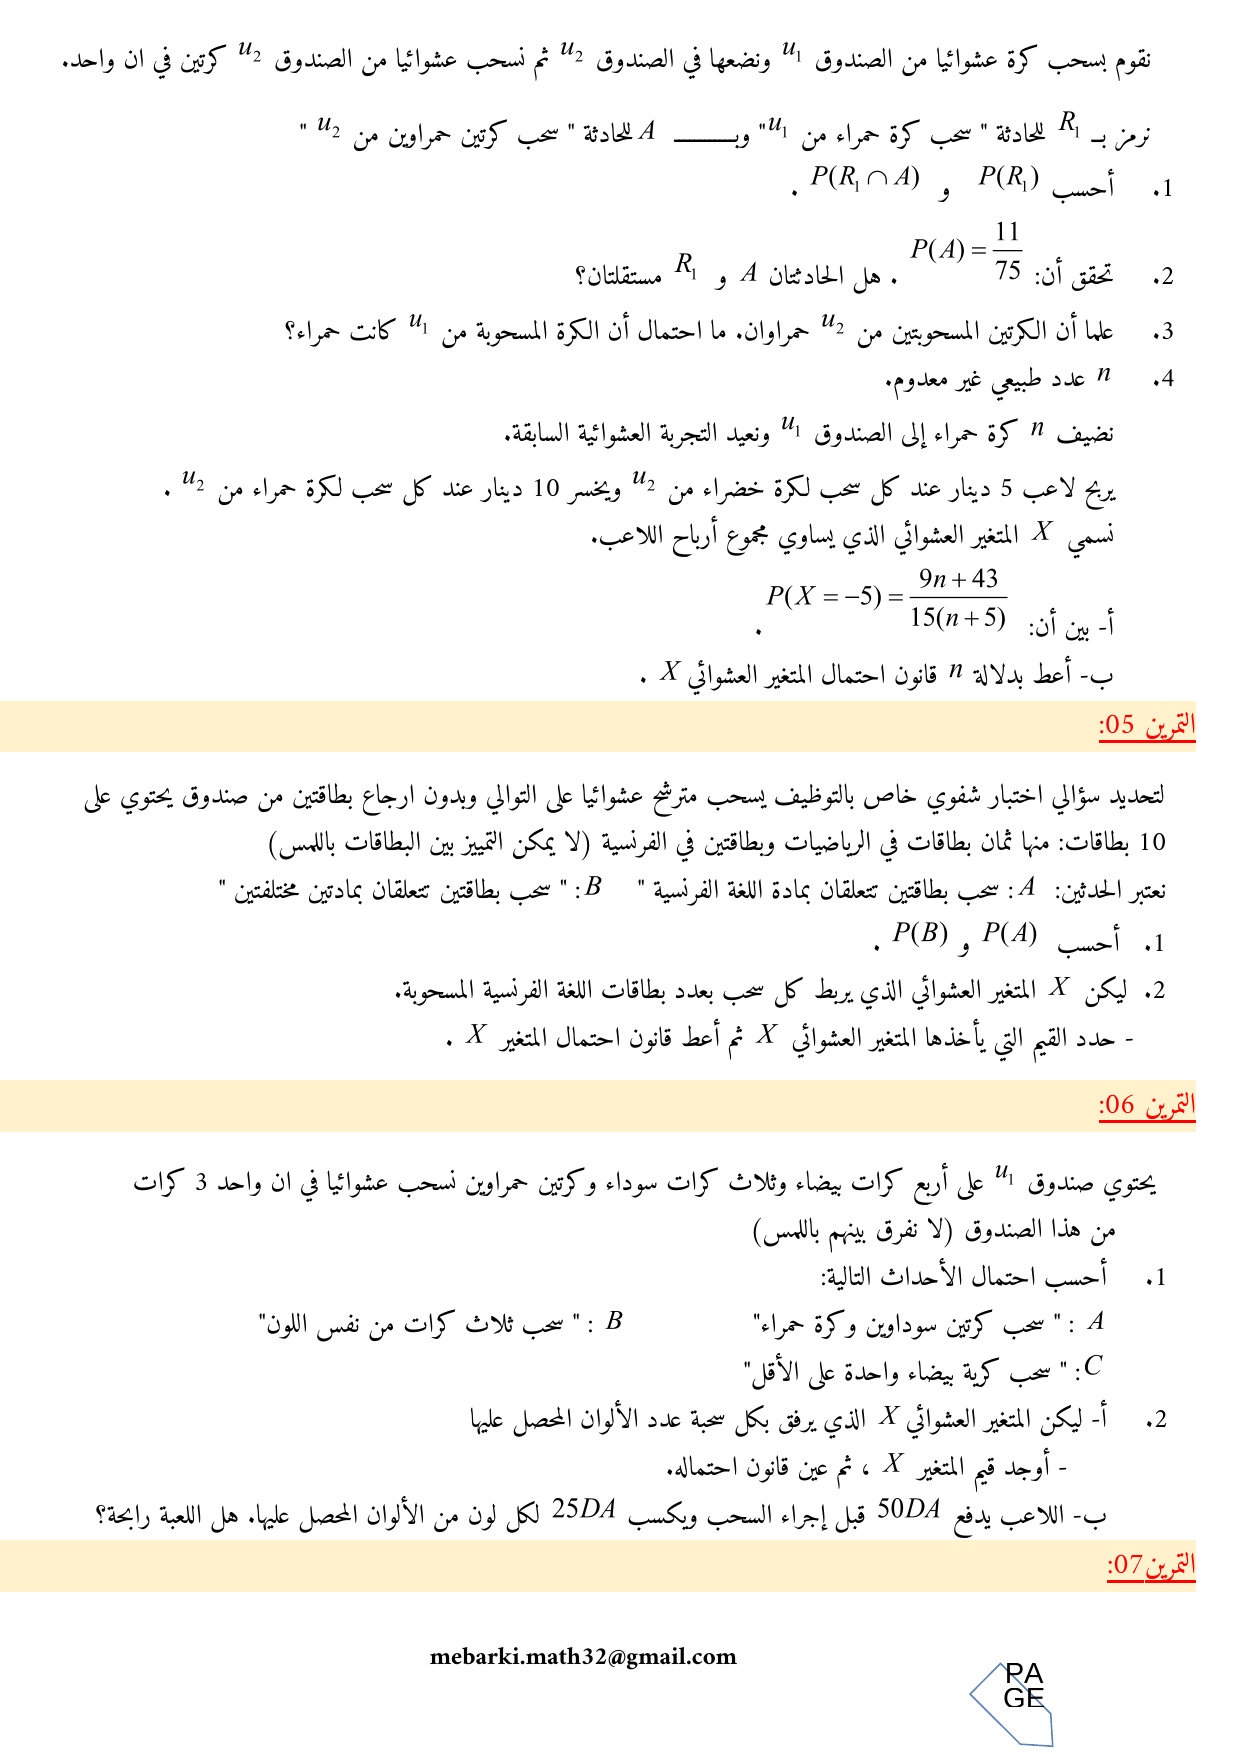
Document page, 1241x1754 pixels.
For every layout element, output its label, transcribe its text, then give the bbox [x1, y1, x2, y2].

picture [1080, 1350, 1108, 1381]
picture [179, 458, 209, 496]
picture [670, 246, 701, 285]
picture [548, 1493, 619, 1524]
list تحقق أن: . هل الحادثتان و مستقلتان؟ [74, 214, 1152, 302]
picture [874, 1493, 945, 1524]
picture [314, 104, 345, 143]
picture [580, 871, 606, 899]
picture [992, 1152, 1019, 1190]
picture [1013, 871, 1039, 899]
picture [888, 915, 952, 952]
picture [735, 257, 760, 285]
picture [236, 29, 266, 67]
text من هذا الصندوق (لا نفرق بينهم باللمس) [0, 1207, 1196, 1255]
list أحسب احتمال الأحداث التالية: : " سحب كرتين سوداوين وكرة حمراء" : " سحب ثلاث كرات من نفس اللون" : " سحب كرية بيضاء واحدة على الأقل" [0, 1255, 1145, 1397]
picture [461, 1020, 493, 1047]
picture [406, 301, 433, 339]
text نقوم بسحب كرة عشوائيا من الصندوق ونضعها في الصندوق ثم نسحب عشوائيا من الصندوق كرتين في ان واحد. [0, 29, 1152, 84]
picture [762, 560, 1013, 636]
picture [752, 1020, 784, 1047]
picture [1044, 972, 1076, 999]
list أحسب و . [74, 159, 1152, 214]
picture [557, 29, 588, 67]
picture [765, 104, 793, 143]
picture [978, 915, 1041, 952]
picture [906, 214, 1027, 285]
text يربح لاعب 5 دينار عند كل سحب لكرة خضراء من ويخسر 10 دينار عند كل سحب لكرة حمراء من . نسمي المتغير العشوائي الذي يساوي مجموع أرباح اللاعب. أ- بين أن: . ب- أعط بدلالة قانون احتمال المتغير العشوائي . [74, 458, 1114, 701]
picture [601, 1306, 627, 1333]
text نرمز بــ للحادثة " سحب كرة حمراء من " وبــــــــــــ للحادثة " سحب كرتين حمراوين من " [74, 105, 1152, 159]
text التمرين 05: [0, 701, 1196, 752]
picture [1093, 363, 1115, 387]
picture [1082, 1306, 1108, 1333]
picture [629, 458, 660, 496]
picture [1027, 417, 1048, 442]
text لتحديد سؤالي اختبار شفوي خاص بالتوظيف يسحب مترشح عشوائيا على التوالي وبدون ارجاع بطاقتين من صندوق يحتوي على 10 بطاقات: منها ثمان بطاقات في الرياضيات وبطاقتين في الفرنسية (لا يمكن التمييز بين البطاقات باللمس) نعتبر الحدثين: : سحب بطاقتين تتعلقان بمادة اللغة الفرنسية " : " سحب بطاقتين تتعلقان بمادتين مختلفتين " 1. أحسب و . [74, 773, 1167, 968]
text التمرين 06: [0, 1080, 1196, 1132]
picture [1054, 104, 1084, 143]
picture [779, 29, 807, 67]
picture [874, 1401, 906, 1428]
picture [945, 660, 967, 684]
list أ- ليكن المتغير العشوائي الذي يرفق بكل سحبة عدد الألوان المحصل عليها - أوجد قيم المتغير ، ثم عين قانون احتماله. ب- اللاعب يدفع قبل إجراء السحب ويكسب لكل لون من الألوان المحصل عليها. هل اللعبة رابحة؟ [0, 1397, 1145, 1540]
text 2. ليكن المتغير العشوائي الذي يربط كل سحب بعدد بطاقات اللغة الفرنسية المسحوبة. - حدد القيم التي يأخذها المتغير العشوائي ثم أعط قانون احتمال المتغير . [74, 968, 1167, 1064]
picture [818, 301, 849, 339]
picture [655, 656, 687, 684]
list علما أن الكرتين المسحوبتين من حمراوان. ما احتمال أن الكرة المسحوبة من كانت حمراء؟ [74, 302, 1152, 356]
picture [974, 159, 1043, 197]
picture [1027, 517, 1059, 544]
list عدد طبيعي غير معدوم. نضيف كرة حمراء إلى الصندوق ونعيد التجربة العشوائية السابقة. [74, 356, 1152, 458]
picture [633, 115, 659, 143]
picture [778, 403, 806, 442]
picture [806, 159, 924, 197]
text يحتوي صندوق على أربع كرات بيضاء وثلاث كرات سوداء وكرتين حمراوين نسحب عشوائيا في ان واحد 3 كرات [0, 1152, 1196, 1207]
text التمرين07: [0, 1540, 1196, 1592]
picture [878, 1448, 910, 1476]
